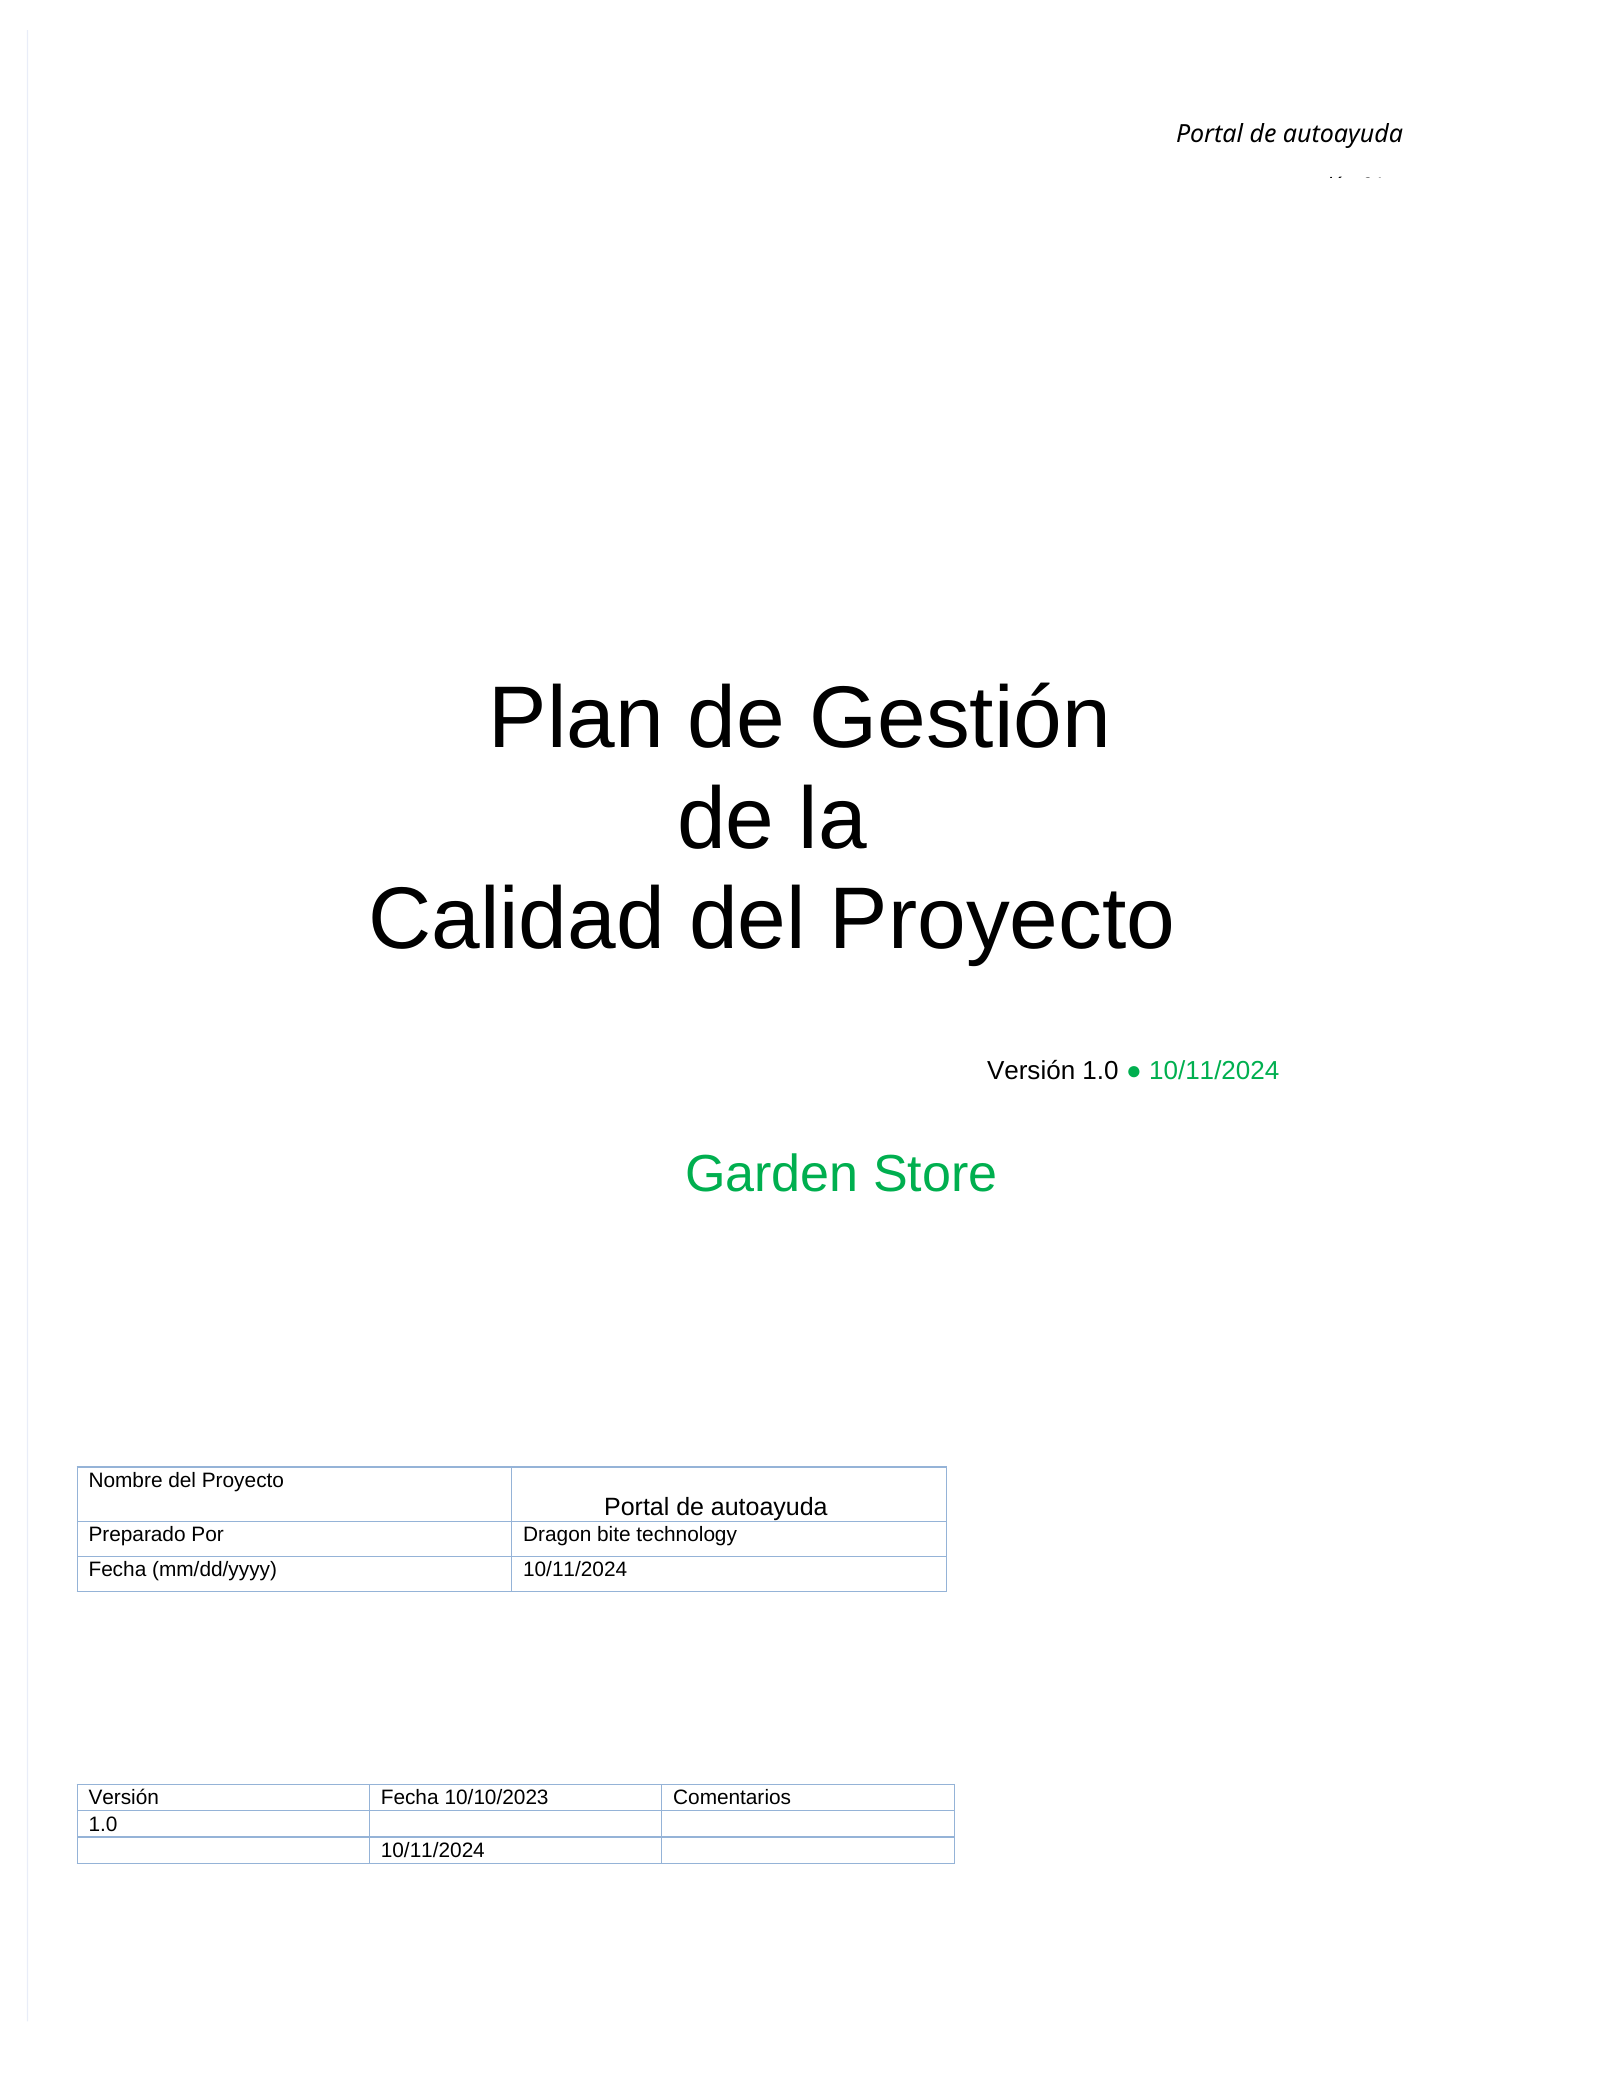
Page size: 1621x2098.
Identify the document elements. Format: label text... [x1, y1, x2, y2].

table_header Comentarios [662, 1785, 954, 1810]
table_cell 10/11/2024 [512, 1557, 946, 1591]
table_header Versión [78, 1785, 369, 1810]
table_cell [662, 1811, 954, 1836]
table_cell [78, 1838, 369, 1863]
table_cell [662, 1838, 954, 1863]
table_cell Dragon bite technology [512, 1522, 946, 1556]
table_header Portal de autoayuda [512, 1468, 946, 1521]
table_cell 10/11/2024 [370, 1838, 661, 1863]
table_header Fecha 10/10/2023 [370, 1785, 661, 1810]
text de la [638, 766, 1573, 867]
table_cell Fecha (mm/dd/yyyy) [78, 1557, 511, 1591]
table_cell 1.0 [78, 1811, 369, 1836]
table_header Nombre del Proyecto [78, 1468, 511, 1521]
text Plan de Gestión [488, 665, 1573, 766]
table_cell [370, 1811, 661, 1836]
text Versión 1.0 ● 10/11/2024 [987, 1055, 1573, 1085]
text Calidad del Proyecto [77, 867, 1573, 967]
text Garden Store [94, 1143, 1530, 1203]
table_cell Preparado Por [78, 1522, 511, 1556]
